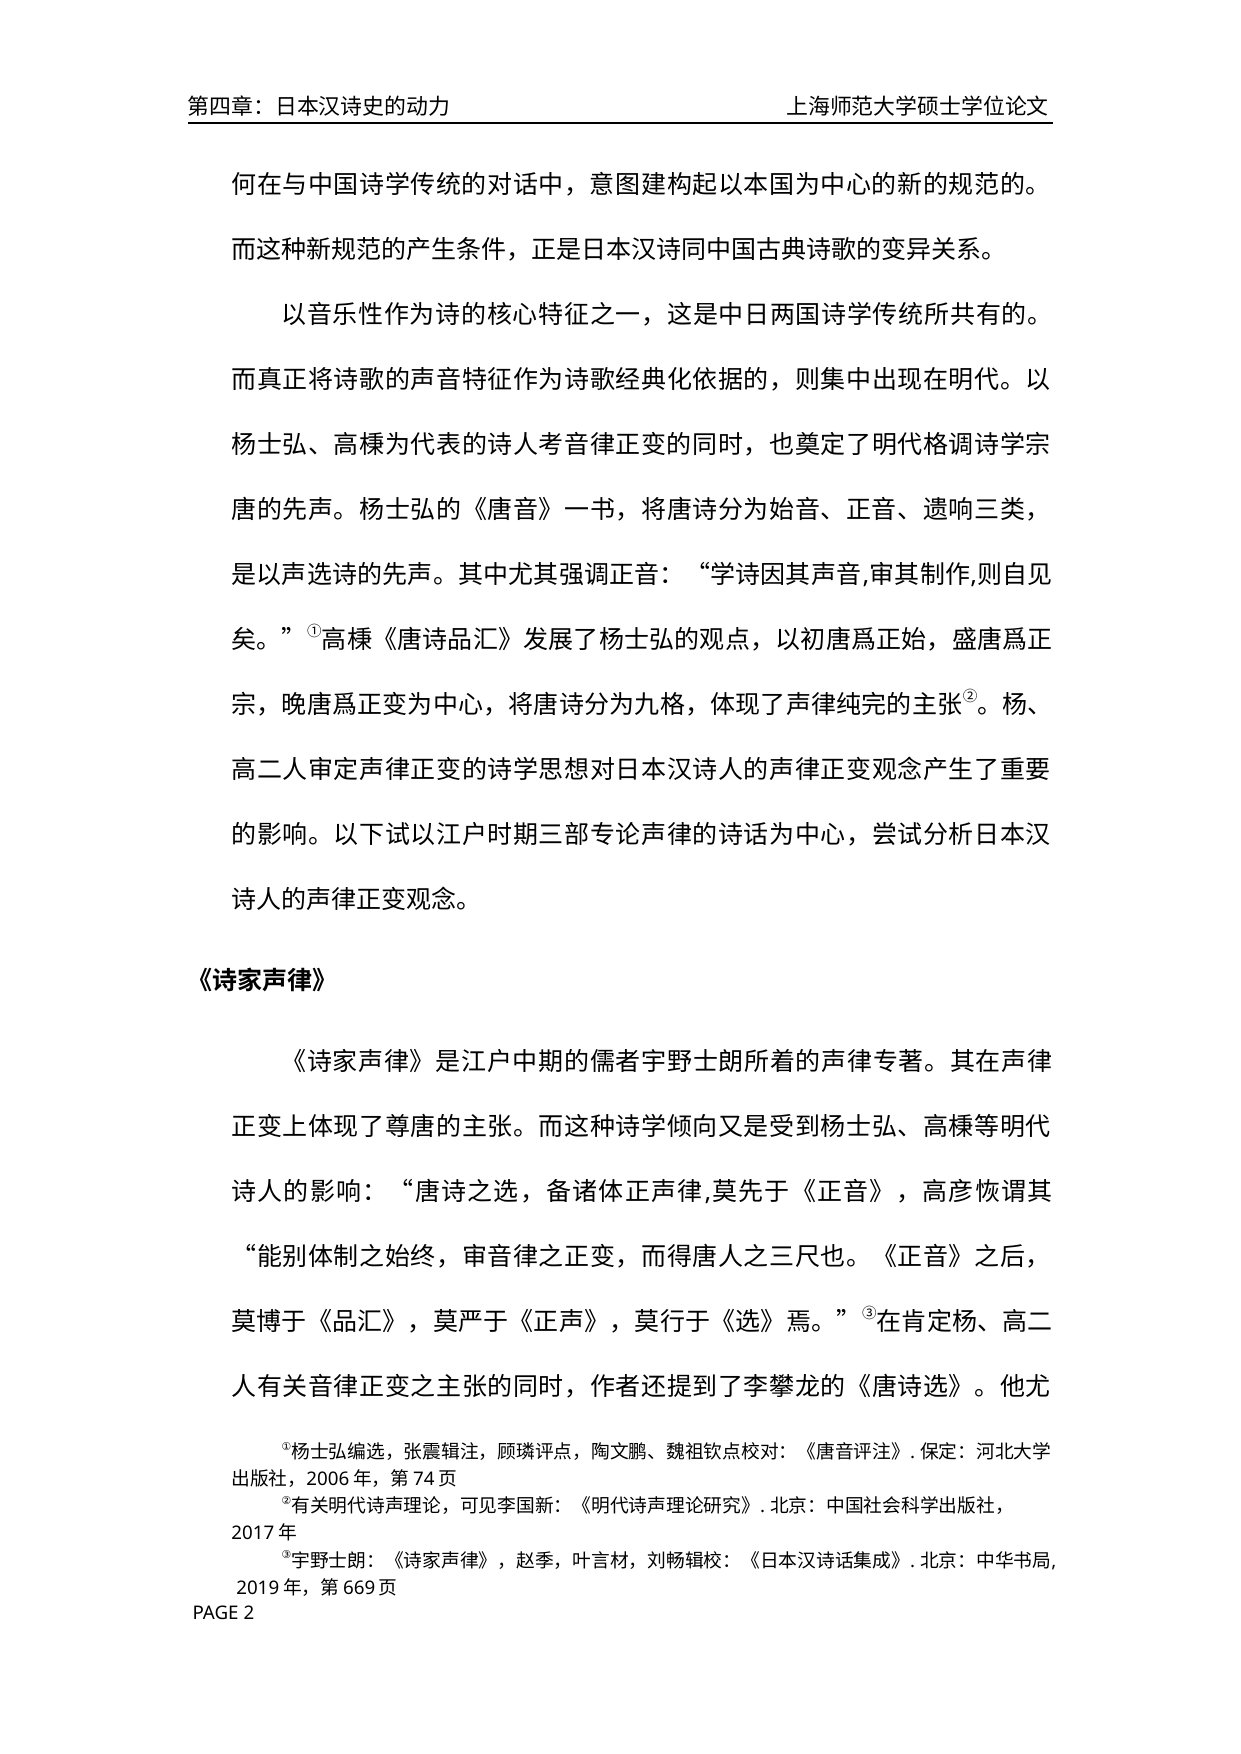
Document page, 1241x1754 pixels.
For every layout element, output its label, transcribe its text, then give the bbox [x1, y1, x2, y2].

text 《诗家声律》 [187, 946, 1053, 1011]
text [231, 1027, 1053, 1417]
text 以音乐性作为诗的核心特征之一，这是中日两国诗学传统所共有的。而真正将诗歌的声音特征作为诗歌经典化依据的，则集中出现在明代。以杨士弘、高棅为代表的诗人考音律正变的同时，也奠定了明代格调诗学宗唐的先声。杨士弘的《唐音》一书，将唐诗分为始音、正音、遗响三类，是以声选诗的先声。其中尤其强调正音：“学诗因其声音,审其制作,则自见矣。”高棅《唐诗品汇》发展了杨士弘的观点，以初唐爲正始，盛唐爲正宗，晚唐爲正变为中心，将唐诗分为九格，体现了声律纯完的主张。杨、高二人审定声律正变的诗学思想对日本汉诗人的声律正变观念产生了重要的影响。以下试以江户时期三部专论声律的诗话为中心，尝试分析日本汉诗人的声律正变观念。 [231, 280, 1053, 930]
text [231, 150, 1053, 280]
